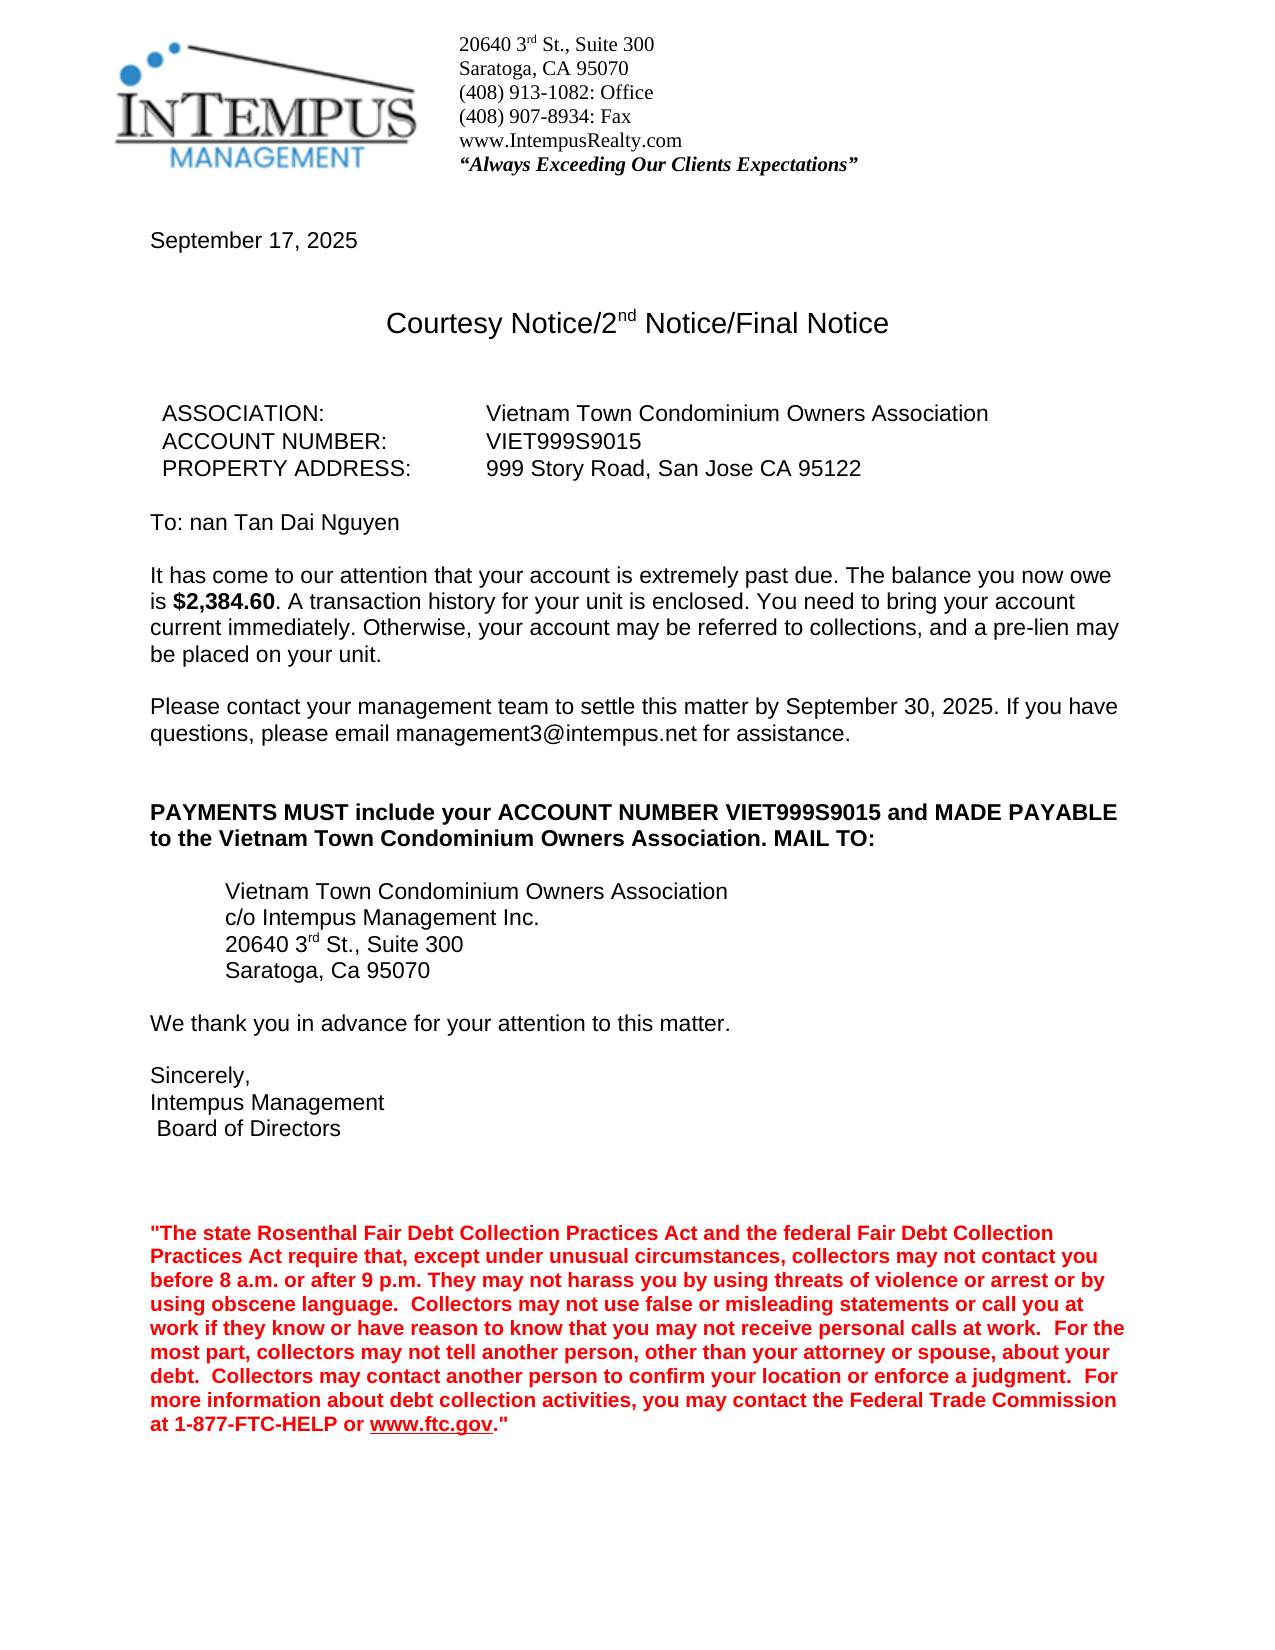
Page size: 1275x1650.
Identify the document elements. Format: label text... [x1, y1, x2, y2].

table_cell 999 Story Road, San Jose CA 95122 [475, 455, 1124, 481]
title We thank you in advance for your attention to this matter. [150, 1009, 1125, 1036]
title "The state Rosenthal Fair Debt Collection Practices Act and the federal Fair Debt Collection Practices Act require that, except under unusual circumstances, collectors may not contact you before 8 a.m. or after 9 p.m. They may not harass you by using threats of violence or arrest or by using obscene language. Collectors may not use false or misleading statements or call you at work if they know or have reason to know that you may not receive personal calls at work. For the most part, collectors may not tell another person, other than your attorney or spouse, about your debt. Collectors may contact another person to confirm your location or enforce a judgment. For more information about debt collection activities, you may contact the Federal Trade Commission at 1-877-FTC-HELP or www.ftc.gov." [150, 1220, 1125, 1436]
text To: nan Tan Dai Nguyen [150, 509, 1125, 535]
picture [100, 12, 430, 182]
text Saratoga, Ca 95070 [225, 957, 1125, 983]
table_header ASSOCIATION: [151, 400, 474, 427]
table_cell ACCOUNT NUMBER: [151, 428, 474, 454]
text Please contact your management team to settle this matter by September 30, 2025. If you have questions, please email management3@intempus.net for assistance. [150, 693, 1125, 746]
text September 17, 2025 [150, 227, 1125, 253]
text 20640 3rd St., Suite 300 [225, 931, 1125, 957]
table_cell VIET999S9015 [475, 428, 1124, 454]
table_cell PROPERTY ADDRESS: [151, 455, 474, 481]
text Sincerely, [150, 1062, 1125, 1089]
text Vietnam Town Condominium Owners Association [225, 878, 1125, 904]
text Courtesy Notice/2nd Notice/Final Notice [150, 306, 1125, 339]
text Board of Directors [150, 1115, 1125, 1141]
text PAYMENTS MUST include your ACCOUNT NUMBER VIET999S9015 and MADE PAYABLE to the Vietnam Town Condominium Owners Association. MAIL TO: [150, 799, 1125, 851]
text It has come to our attention that your account is extremely past due. The balance you now owe is $2,384.60. A transaction history for your unit is enclosed. You need to bring your account current immediately. Otherwise, your account may be referred to collections, and a pre-lien may be placed on your unit. [150, 562, 1125, 667]
table_header Vietnam Town Condominium Owners Association [475, 400, 1124, 427]
text c/o Intempus Management Inc. [225, 904, 1125, 931]
text Intempus Management [150, 1089, 1125, 1115]
